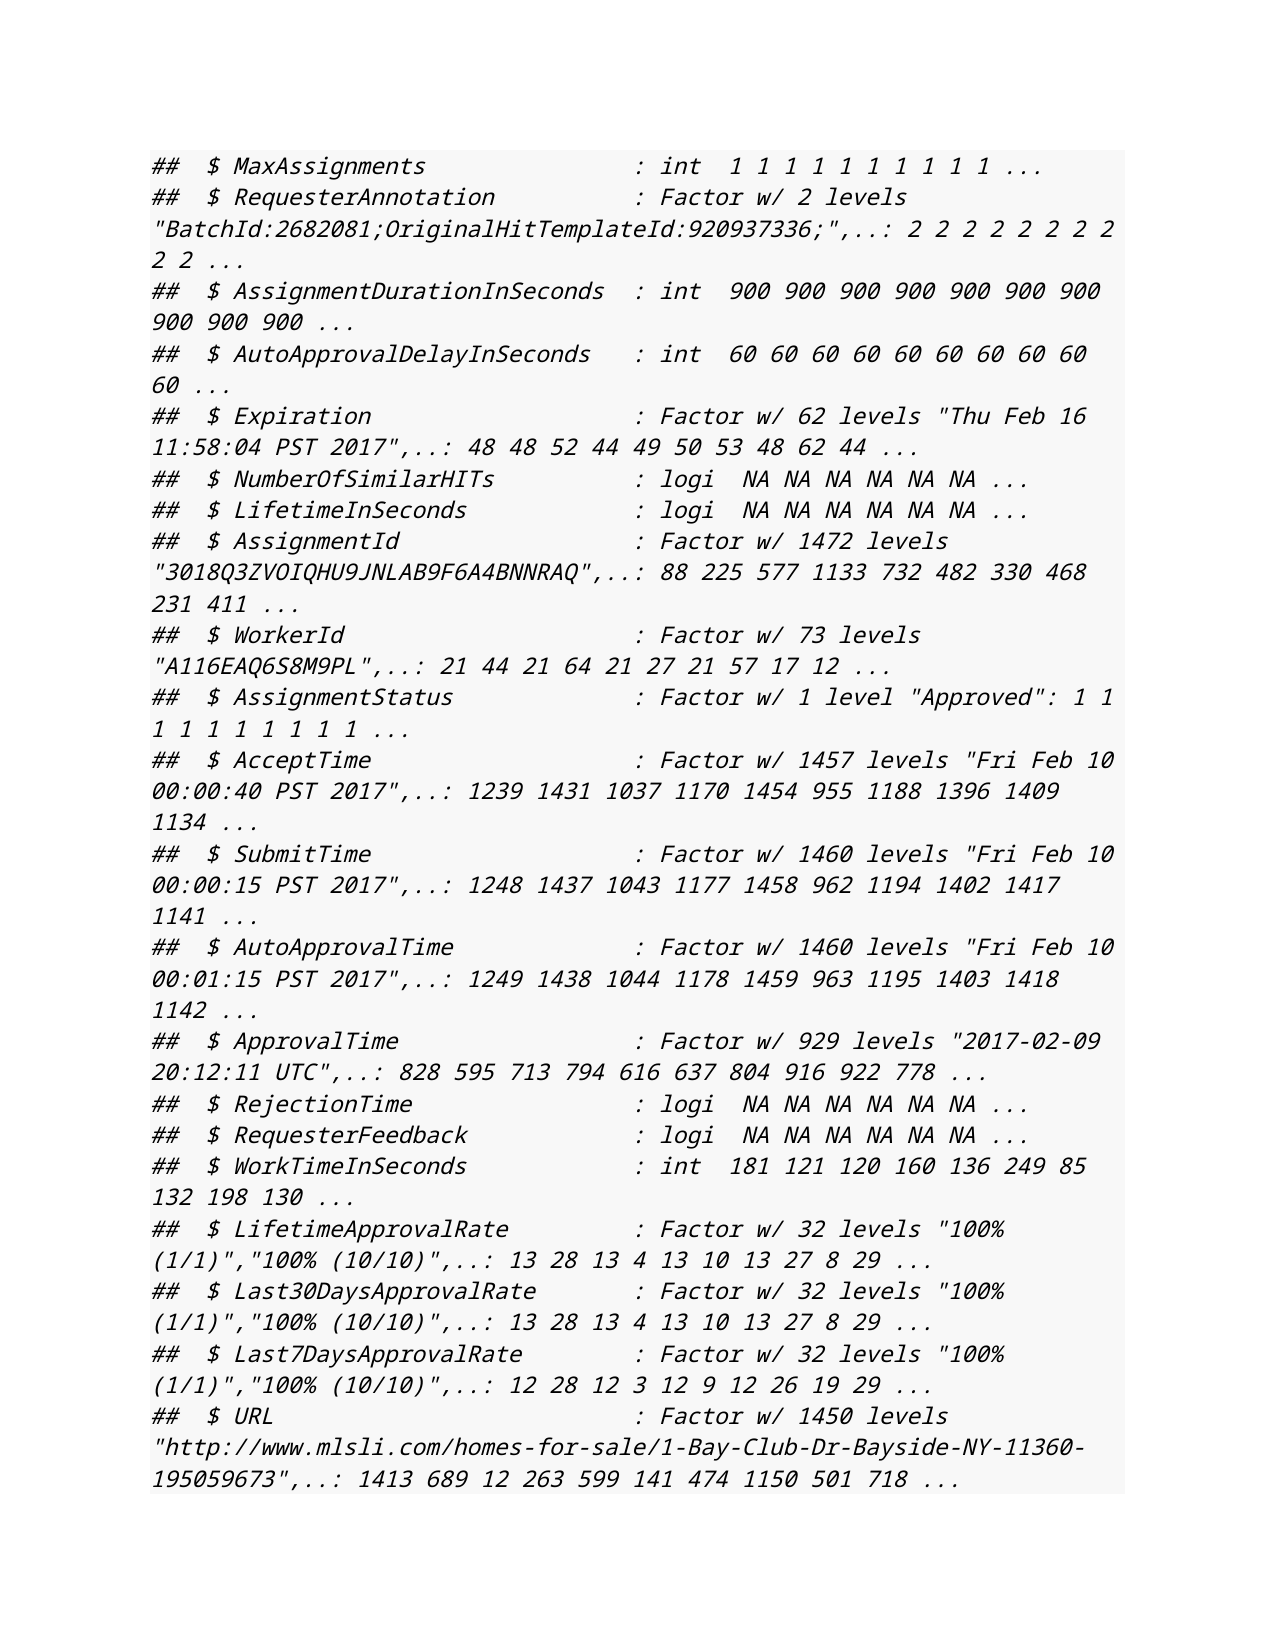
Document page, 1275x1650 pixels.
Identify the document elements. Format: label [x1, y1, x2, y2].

text [150, 150, 1125, 1494]
